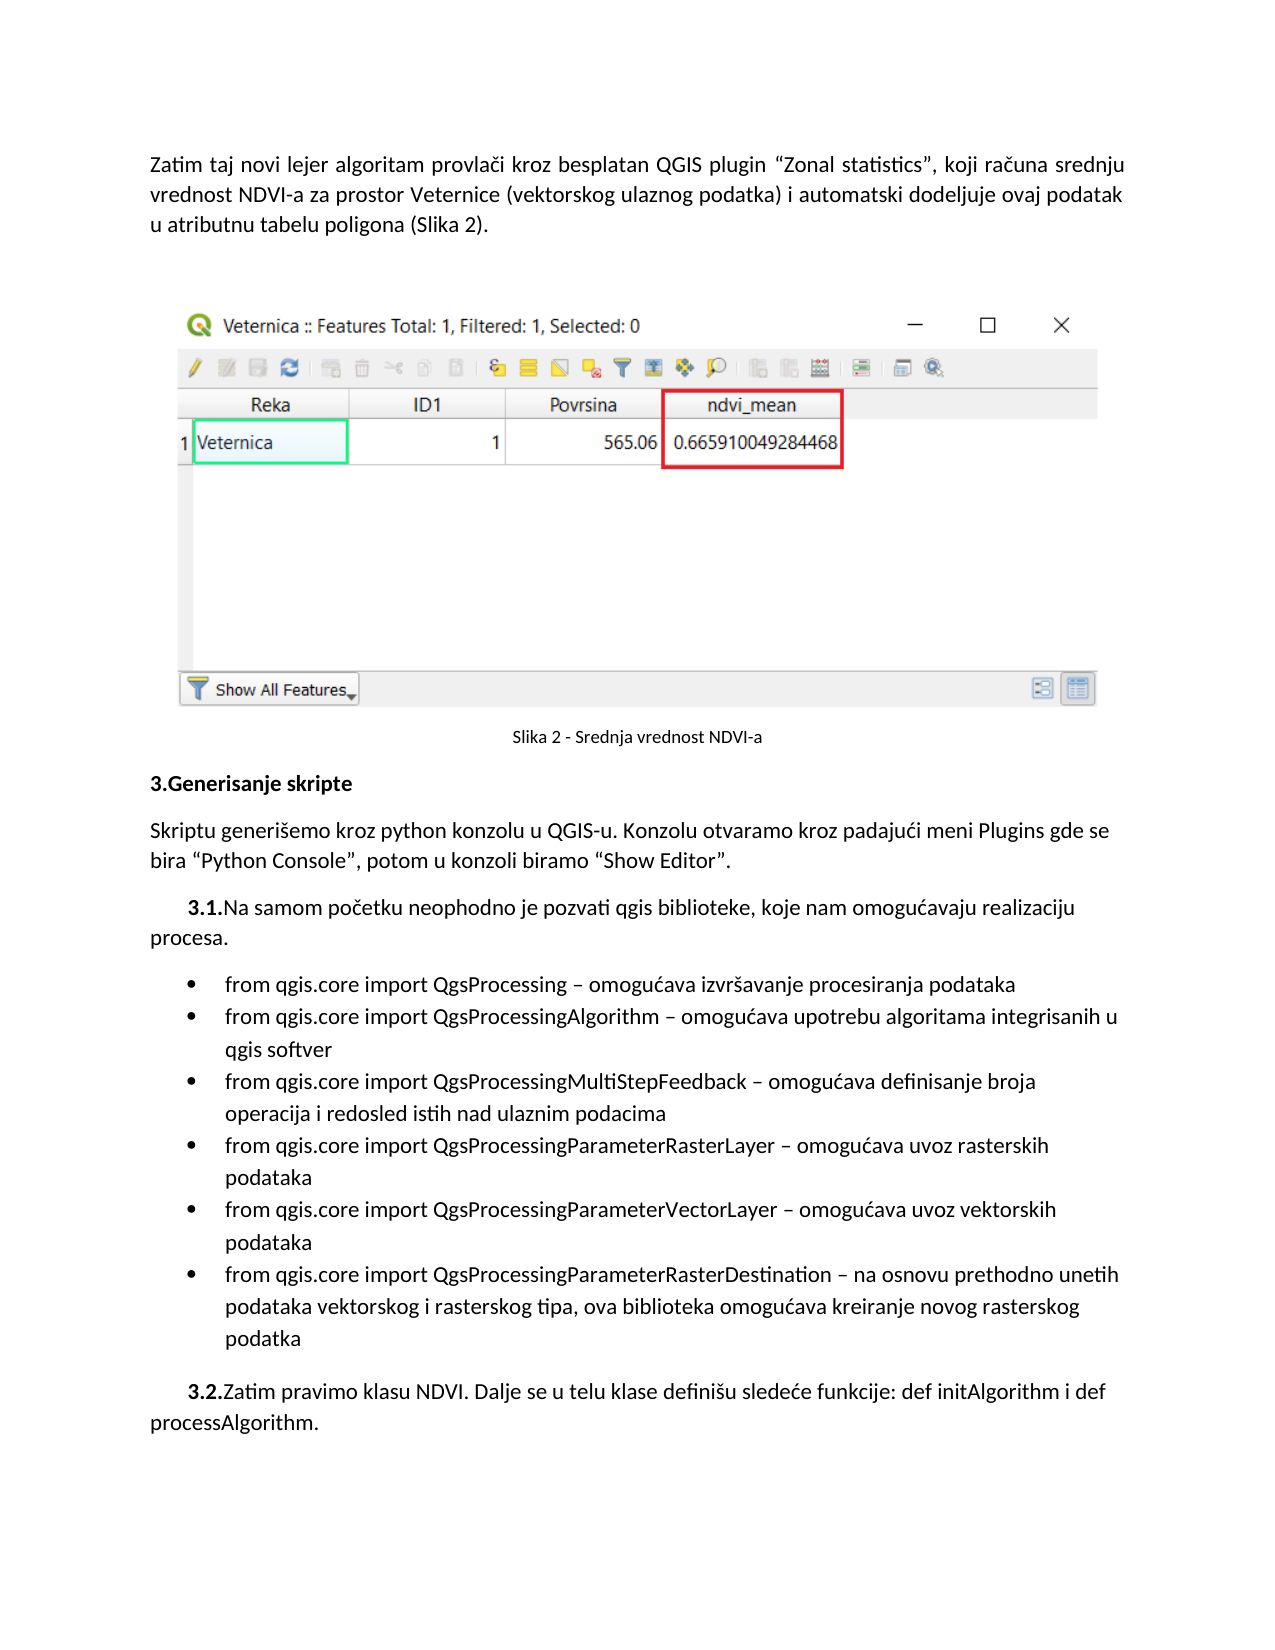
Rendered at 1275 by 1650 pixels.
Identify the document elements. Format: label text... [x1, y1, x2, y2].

picture [177, 304, 1098, 707]
text 3.1.Na samom početku neophodno je pozvati qgis biblioteke, koje nam omogućavaju realizaciju procesa. [150, 893, 1125, 951]
text Zatim taj novi lejer algoritam provlači kroz besplatan QGIS plugin “Zonal statistics”, koji računa srednju vrednost NDVI-a za prostor Veternice (vektorskog ulaznog podatka) i automatski dodeljuje ovaj podatak u atributnu tabelu poligona (Slika 2). [150, 150, 1125, 238]
list from qgis.core import QgsProcessingAlgorithm – omogućava upotrebu algoritama integrisanih u qgis softver [187, 1002, 1125, 1063]
list from qgis.core import QgsProcessingParameterRasterDestination – na osnovu prethodno unetih podataka vektorskog i rasterskog tipa, ova biblioteka omogućava kreiranje novog rasterskog podatka [187, 1260, 1125, 1352]
list from qgis.core import QgsProcessingMultiStepFeedback – omogućava definisanje broja operacija i redosled istih nad ulaznim podacima [187, 1067, 1125, 1127]
text Skriptu generišemo kroz python konzolu u QGIS-u. Konzolu otvaramo kroz padajući meni Plugins gde se bira “Python Console”, potom u konzoli biramo “Show Editor”. [150, 816, 1125, 874]
list from qgis.core import QgsProcessingParameterRasterLayer – omogućava uvoz rasterskih podataka [187, 1131, 1125, 1191]
text Slika 2 - Srednja vrednost NDVI-a [150, 726, 1125, 748]
text 3.2.Zatim pravimo klasu NDVI. Dalje se u telu klase definišu sledeće funkcije: def initAlgorithm i def processAlgorithm. [150, 1377, 1125, 1436]
list from qgis.core import QgsProcessingParameterVectorLayer – omogućava uvoz vektorskih podataka [187, 1196, 1125, 1256]
list from qgis.core import QgsProcessing – omogućava izvršavanje procesiranja podataka [187, 970, 1125, 998]
text 3.Generisanje skripte [150, 769, 1125, 797]
